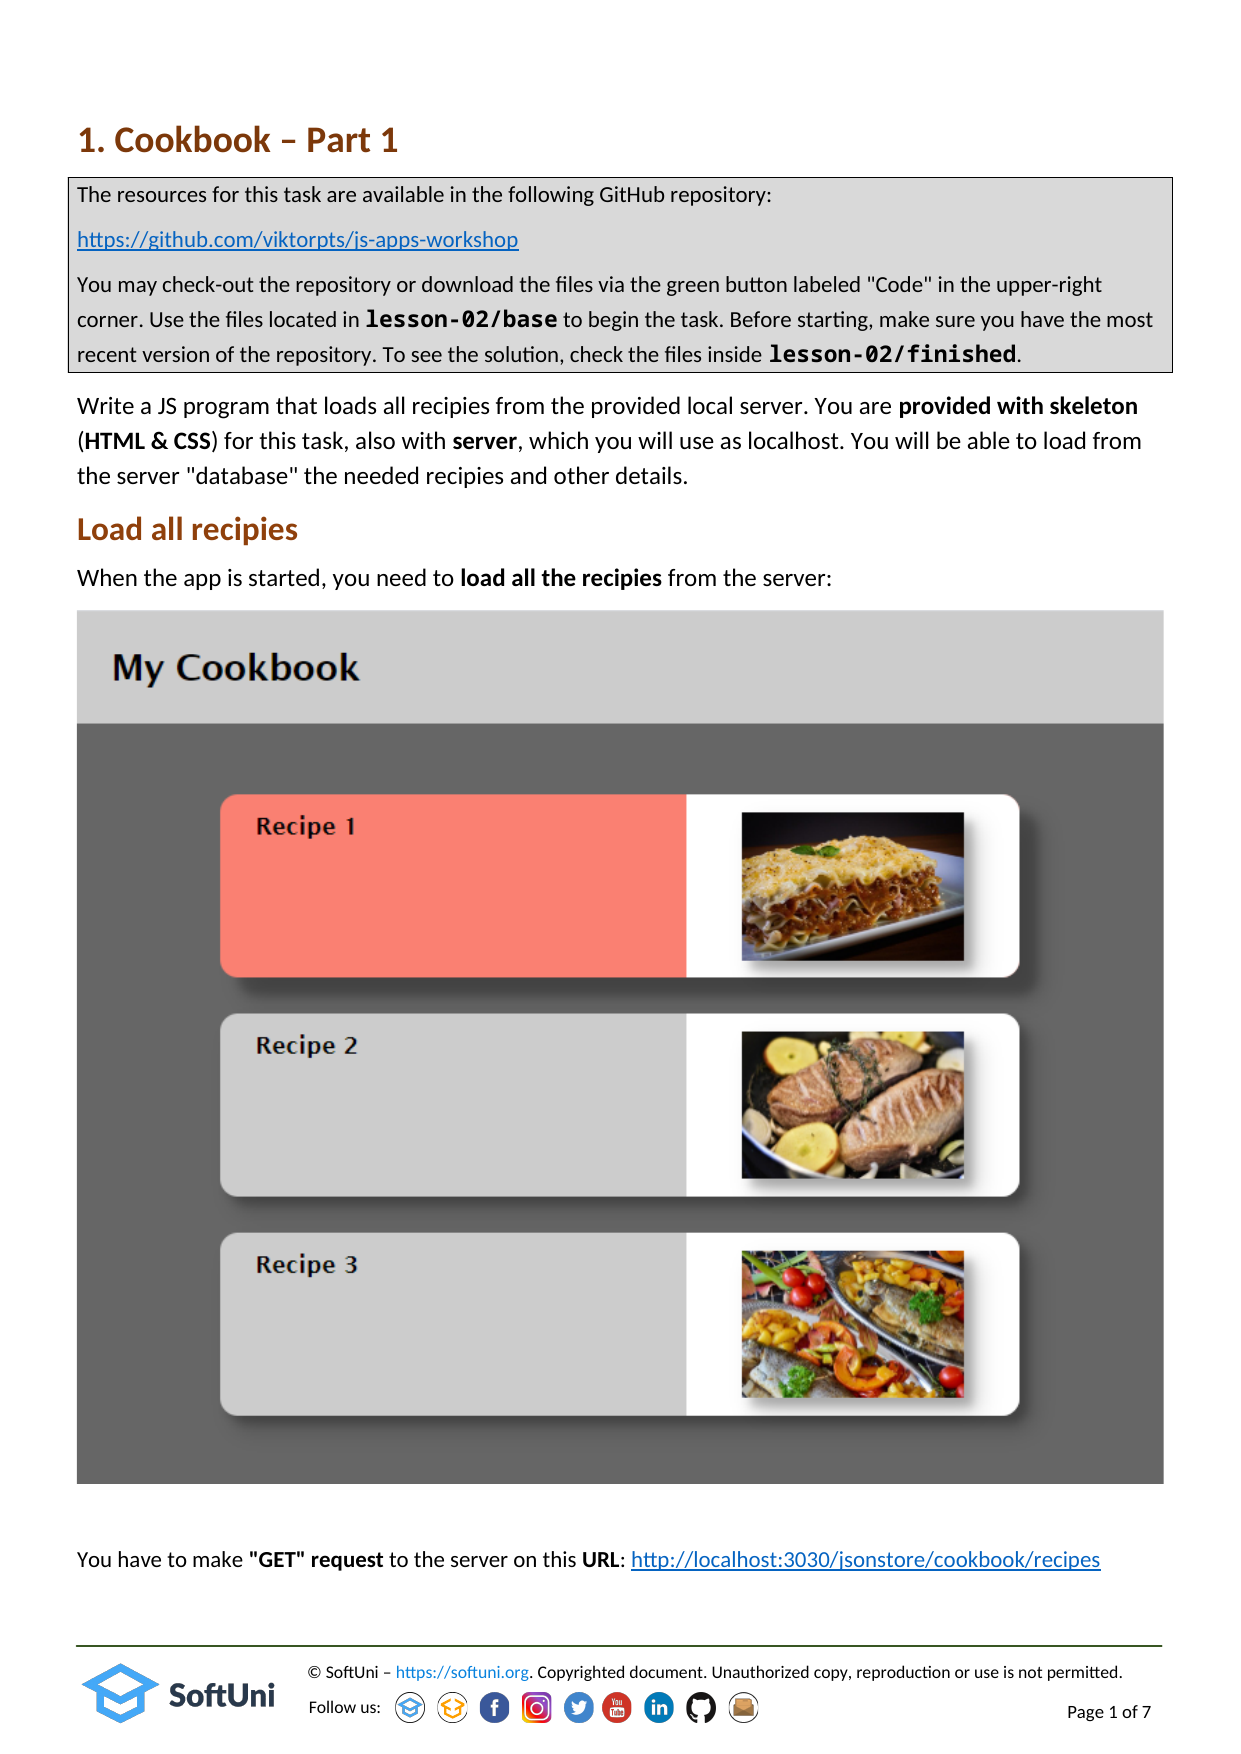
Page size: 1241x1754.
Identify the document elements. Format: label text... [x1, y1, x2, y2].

text You have to make "GET" request to the server on this URL: http://localhost:3030/jsonstore/cookbook/recipes [77, 1545, 1163, 1573]
subtitle Cookbook – Part 1 [77, 116, 1163, 162]
text You may check-out the repository or download the files via the green button labeled "Code" in the upper-right corner. Use the files located in lesson-02/base to begin the task. Before starting, make sure you have the most recent version of the repository. To see the solution, check the files inside lesson-02/finished. [69, 267, 1172, 372]
picture [658, 1705, 667, 1714]
text When the app is started, you need to load all the recipies from the server: [77, 563, 1163, 593]
picture [437, 1692, 468, 1723]
picture [665, 1714, 674, 1723]
picture [76, 610, 1164, 1484]
picture [686, 1692, 716, 1723]
picture [728, 1692, 759, 1723]
subtitle Load all recipies [77, 507, 1163, 548]
text The resources for this task are available in the following GitHub repository: [69, 178, 1172, 208]
text https://github.com/viktorpts/js-apps-workshop [69, 222, 1172, 253]
picture [479, 1692, 510, 1723]
picture [602, 1692, 632, 1723]
picture [665, 1692, 674, 1701]
picture [644, 1714, 653, 1723]
picture [395, 1692, 425, 1723]
picture [522, 1692, 552, 1723]
picture [644, 1692, 653, 1701]
text Write a JS program that loads all recipies from the provided local server. You are provided with skeleton (HTML & CSS) for this task, also with server, which you will use as localhost. You will be able to load from the server "database" the needed recipies and other details. [77, 390, 1163, 491]
picture [564, 1692, 594, 1723]
picture [75, 1658, 281, 1729]
